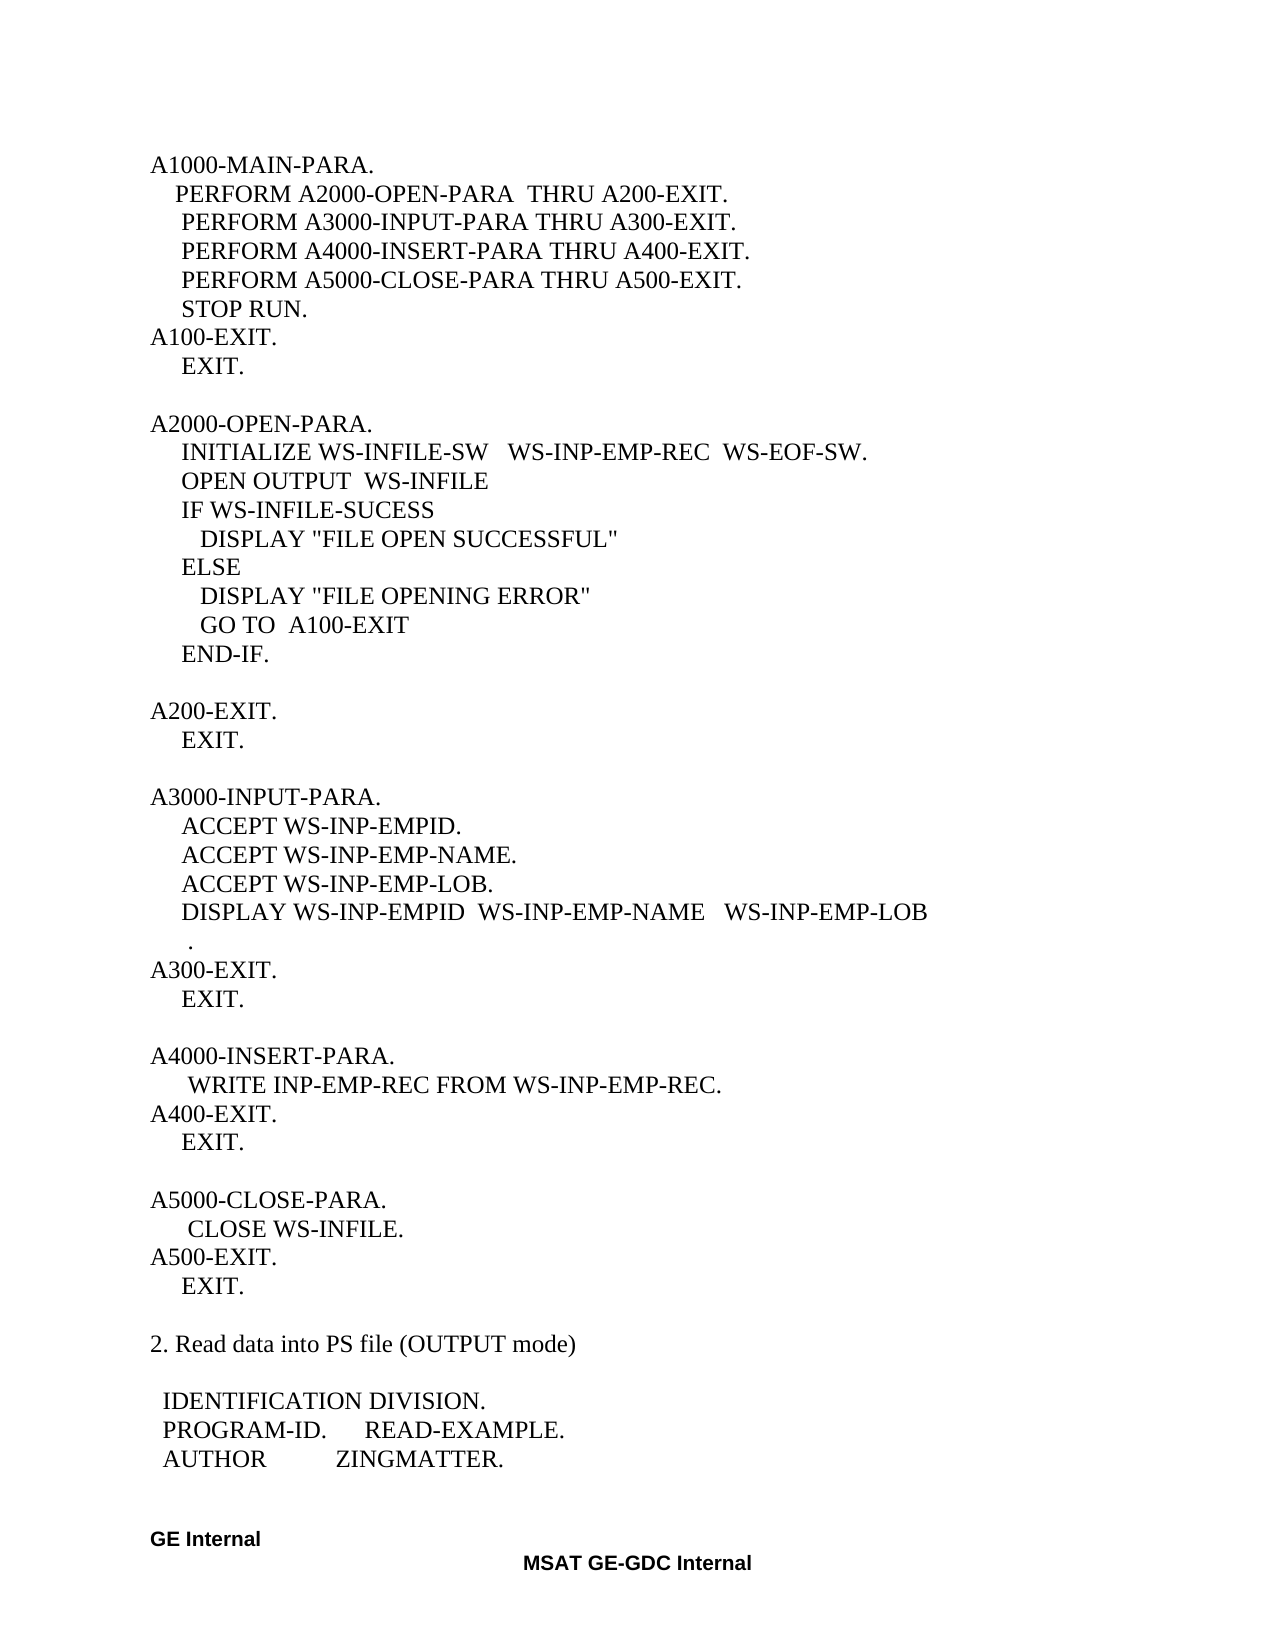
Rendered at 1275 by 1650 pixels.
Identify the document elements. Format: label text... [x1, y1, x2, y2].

text A4000-INSERT-PARA. [150, 1041, 1125, 1070]
text 2. Read data into PS file (OUTPUT mode) [150, 1329, 1125, 1357]
text PERFORM A4000-INSERT-PARA THRU A400-EXIT. [150, 236, 1125, 265]
text ACCEPT WS-INP-EMPID. [150, 811, 1125, 840]
text EXIT. [150, 984, 1125, 1012]
text ELSE [150, 552, 1125, 581]
text END-IF. [150, 639, 1125, 667]
text CLOSE WS-INFILE. [150, 1214, 1125, 1242]
text GO TO A100-EXIT [150, 610, 1125, 639]
text A500-EXIT. [150, 1242, 1125, 1271]
text A3000-INPUT-PARA. [150, 782, 1125, 811]
text A100-EXIT. [150, 322, 1125, 351]
text DISPLAY WS-INP-EMPID WS-INP-EMP-NAME WS-INP-EMP-LOB [150, 897, 1125, 926]
text PERFORM A5000-CLOSE-PARA THRU A500-EXIT. [150, 265, 1125, 294]
text A200-EXIT. [150, 696, 1125, 725]
text STOP RUN. [150, 294, 1125, 322]
text EXIT. [150, 1127, 1125, 1156]
text IF WS-INFILE-SUCESS [150, 495, 1125, 524]
text PERFORM A3000-INPUT-PARA THRU A300-EXIT. [150, 207, 1125, 236]
text EXIT. [150, 1271, 1125, 1300]
text OPEN OUTPUT WS-INFILE [150, 466, 1125, 495]
text EXIT. [150, 351, 1125, 380]
text ACCEPT WS-INP-EMP-LOB. [150, 869, 1125, 897]
text PROGRAM-ID. READ-EXAMPLE. [150, 1415, 1125, 1444]
text PERFORM A2000-OPEN-PARA THRU A200-EXIT. [150, 179, 1125, 207]
text A1000-MAIN-PARA. [150, 150, 1125, 179]
text . [150, 926, 1125, 955]
text A2000-OPEN-PARA. [150, 409, 1125, 437]
text A400-EXIT. [150, 1099, 1125, 1127]
text IDENTIFICATION DIVISION. [150, 1386, 1125, 1415]
text EXIT. [150, 725, 1125, 754]
text WRITE INP-EMP-REC FROM WS-INP-EMP-REC. [150, 1070, 1125, 1099]
text ACCEPT WS-INP-EMP-NAME. [150, 840, 1125, 869]
text AUTHOR ZINGMATTER. [150, 1444, 1125, 1472]
text DISPLAY "FILE OPEN SUCCESSFUL" [150, 524, 1125, 552]
text A300-EXIT. [150, 955, 1125, 984]
text DISPLAY "FILE OPENING ERROR" [150, 581, 1125, 610]
text A5000-CLOSE-PARA. [150, 1185, 1125, 1214]
text INITIALIZE WS-INFILE-SW WS-INP-EMP-REC WS-EOF-SW. [150, 437, 1125, 466]
